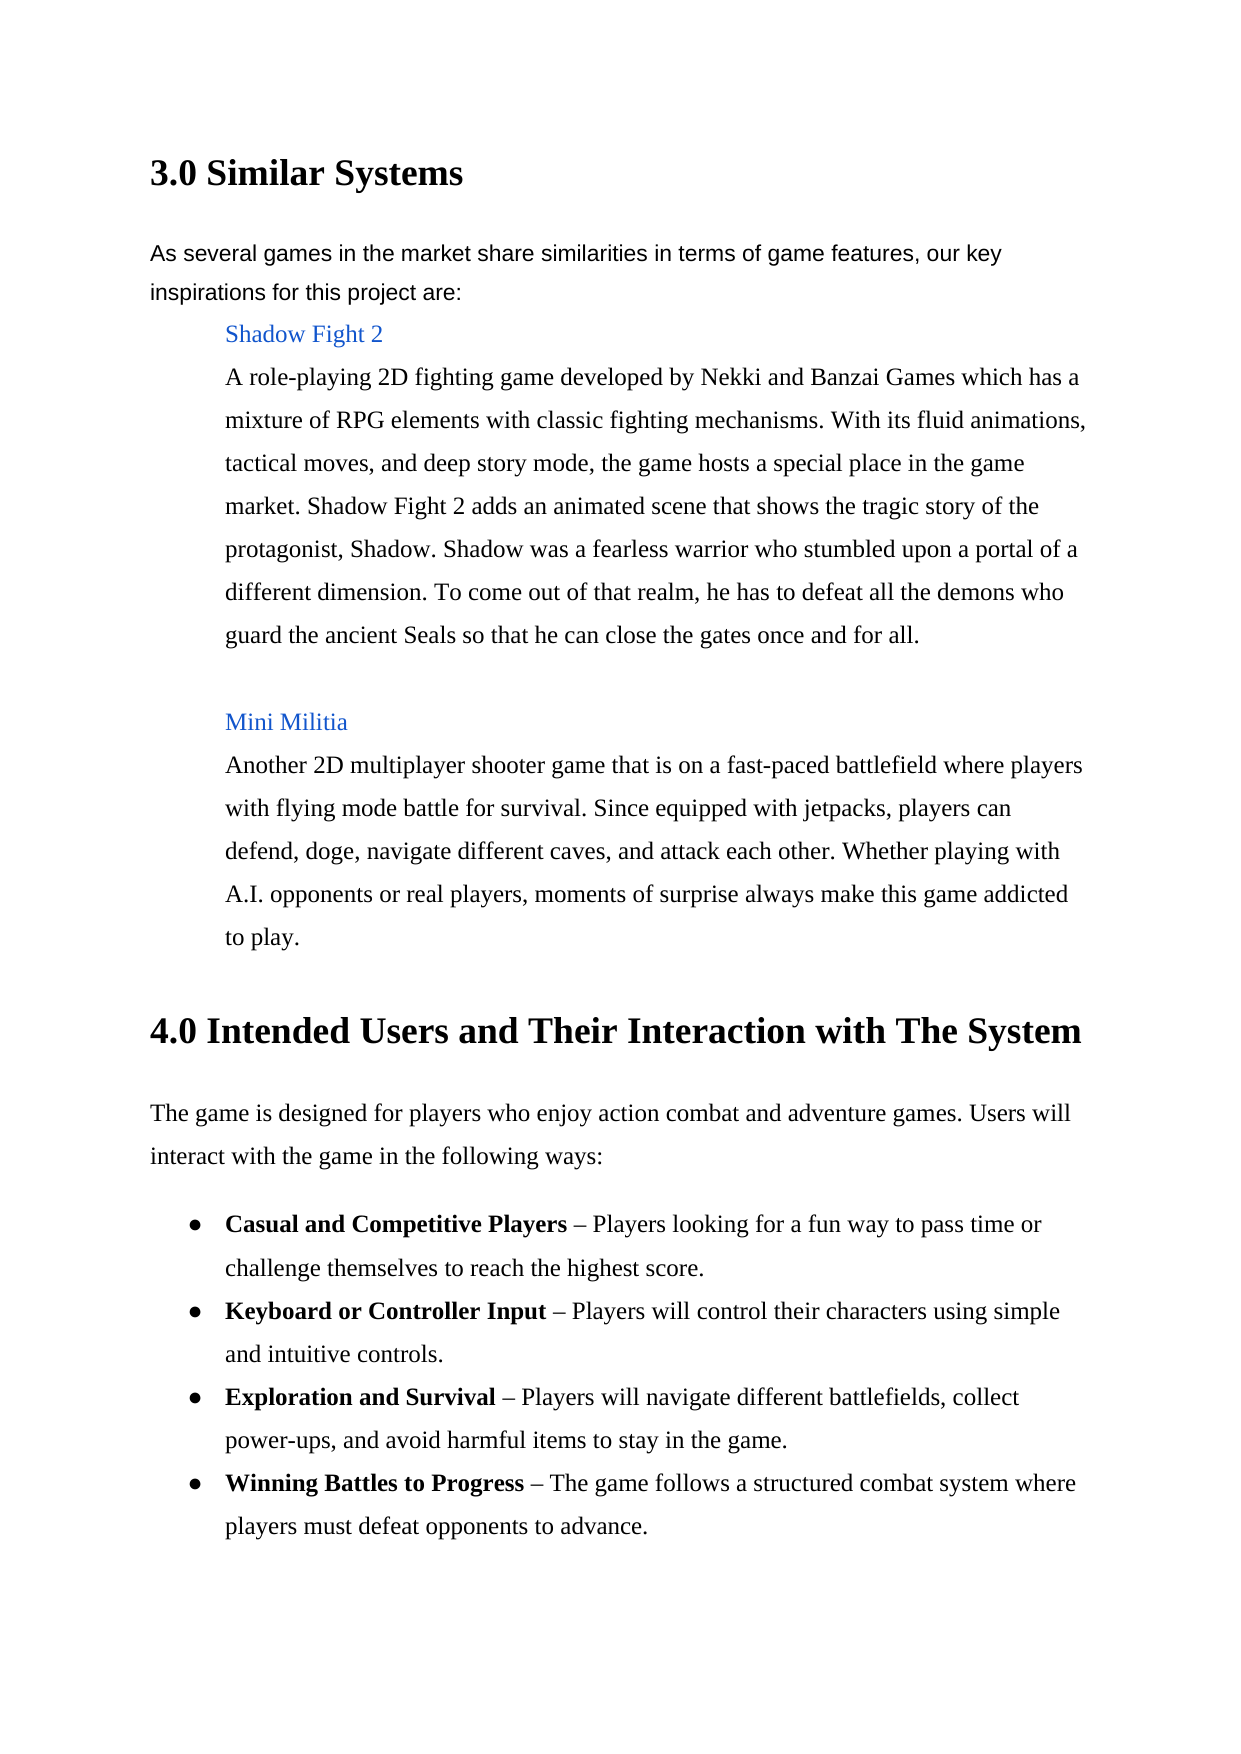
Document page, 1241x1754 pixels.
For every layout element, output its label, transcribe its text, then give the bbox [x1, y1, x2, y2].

text Shadow Fight 2 [225, 319, 1090, 347]
list Casual and Competitive Players – Players looking for a fun way to pass time or challenge themselves to reach the highest score. [187, 1209, 1090, 1281]
text Mini Militia [150, 707, 1090, 736]
list Winning Battles to Progress – The game follows a structured combat system where players must defeat opponents to advance. [187, 1468, 1090, 1540]
list Exploration and Survival – Players will navigate different battlefields, collect power-ups, and avoid harmful items to stay in the game. [187, 1382, 1090, 1454]
text A role-playing 2D fighting game developed by Nekki and Banzai Games which has a mixture of RPG elements with classic fighting mechanisms. With its fluid animations, tactical moves, and deep story mode, the game hosts a special place in the game market. Shadow Fight 2 adds an animated scene that shows the tragic story of the protagonist, Shadow. Shadow was a fearless warrior who stumbled upon a portal of a different dimension. To come out of that realm, he has to defeat all the demons who guard the ancient Seals so that he can close the gates once and for all. [225, 362, 1090, 649]
text 4.0 Intended Users and Their Interaction with The System [150, 1009, 1090, 1052]
text The game is designed for players who enjoy action combat and adventure games. Users will interact with the game in the following ways: [150, 1098, 1090, 1170]
text 3.0 Similar Systems [150, 150, 1090, 193]
text Another 2D multiplayer shooter game that is on a fast-paced battlefield where players with flying mode battle for survival. Since equipped with jetpacks, players can defend, doge, navigate different caves, and attack each other. Whether playing with A.I. opponents or real players, moments of surprise always make this game addicted to play. [225, 750, 1090, 951]
list Keyboard or Controller Input – Players will control their characters using simple and intuitive controls. [187, 1296, 1090, 1368]
text As several games in the market share similarities in terms of game features, our key inspirations for this project are: [150, 240, 1090, 306]
